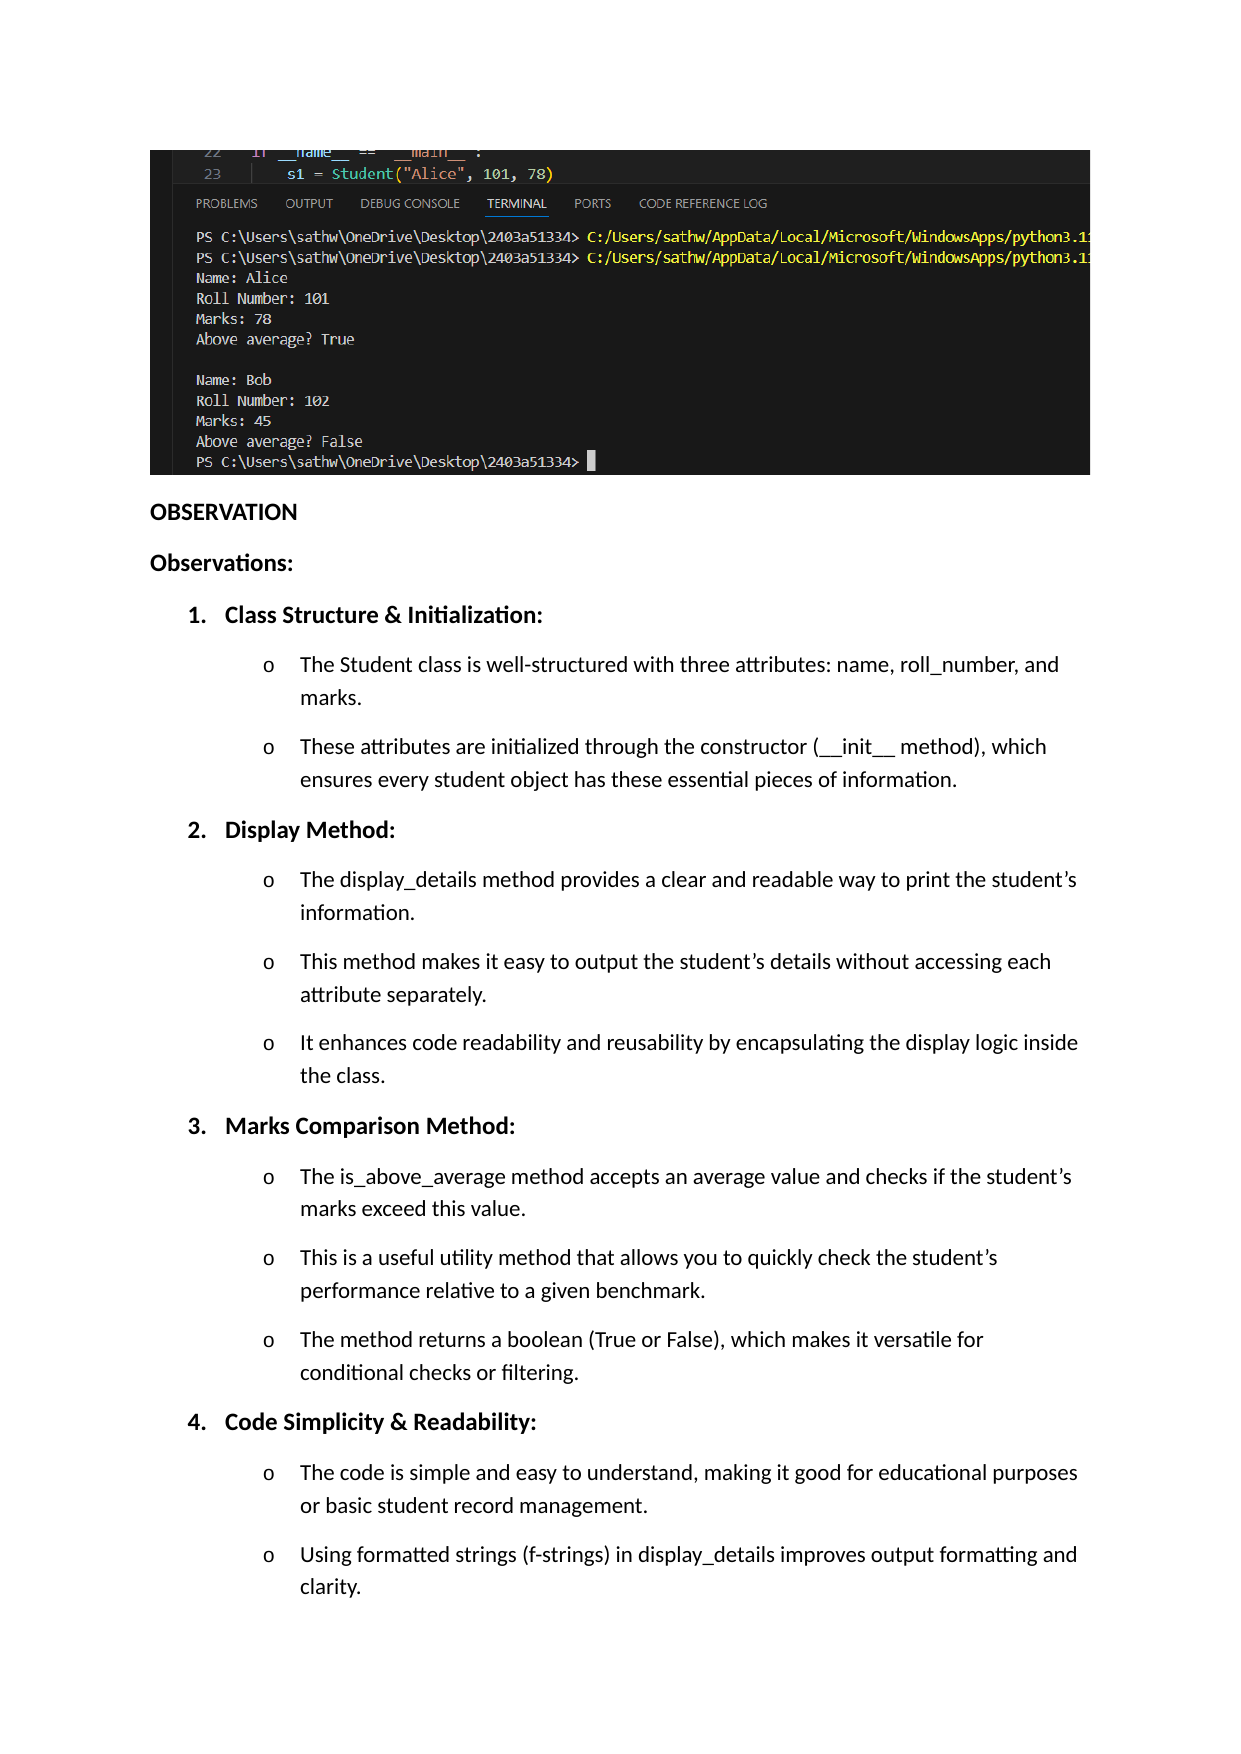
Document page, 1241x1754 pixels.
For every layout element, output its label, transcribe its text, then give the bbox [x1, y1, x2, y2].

list This is a useful utility method that allows you to quickly check the student’s performance relative to a given benchmark. [262, 1243, 1090, 1304]
list Marks Comparison Method: [187, 1110, 1090, 1141]
list Class Structure & Initialization: [187, 599, 1090, 629]
text OBSERVATION [150, 496, 1090, 526]
list The is_above_average method accepts an average value and checks if the student’s marks exceed this value. [262, 1162, 1090, 1222]
list The Student class is well-structured with three attributes: name, roll_number, and marks. [262, 651, 1090, 711]
list The method returns a boolean (True or False), which makes it versatile for conditional checks or filtering. [262, 1325, 1090, 1386]
list This method makes it easy to output the student’s details without accessing each attribute separately. [262, 947, 1090, 1008]
list The display_details method provides a clear and readable way to print the student’s information. [262, 865, 1090, 926]
list Using formatted strings (f-strings) in display_details improves output formatting and clarity. [262, 1540, 1090, 1600]
picture [150, 150, 1091, 475]
list Code Simplicity & Readability: [187, 1406, 1090, 1437]
list These attributes are initialized through the constructor (__init__ method), which ensures every student object has these essential pieces of information. [262, 732, 1090, 793]
text Observations: [150, 547, 1090, 578]
list It enhances code readability and reusability by encapsulating the display logic inside the class. [262, 1028, 1090, 1089]
list Display Method: [187, 814, 1090, 844]
list The code is simple and easy to understand, making it good for educational purposes or basic student record management. [262, 1458, 1090, 1519]
